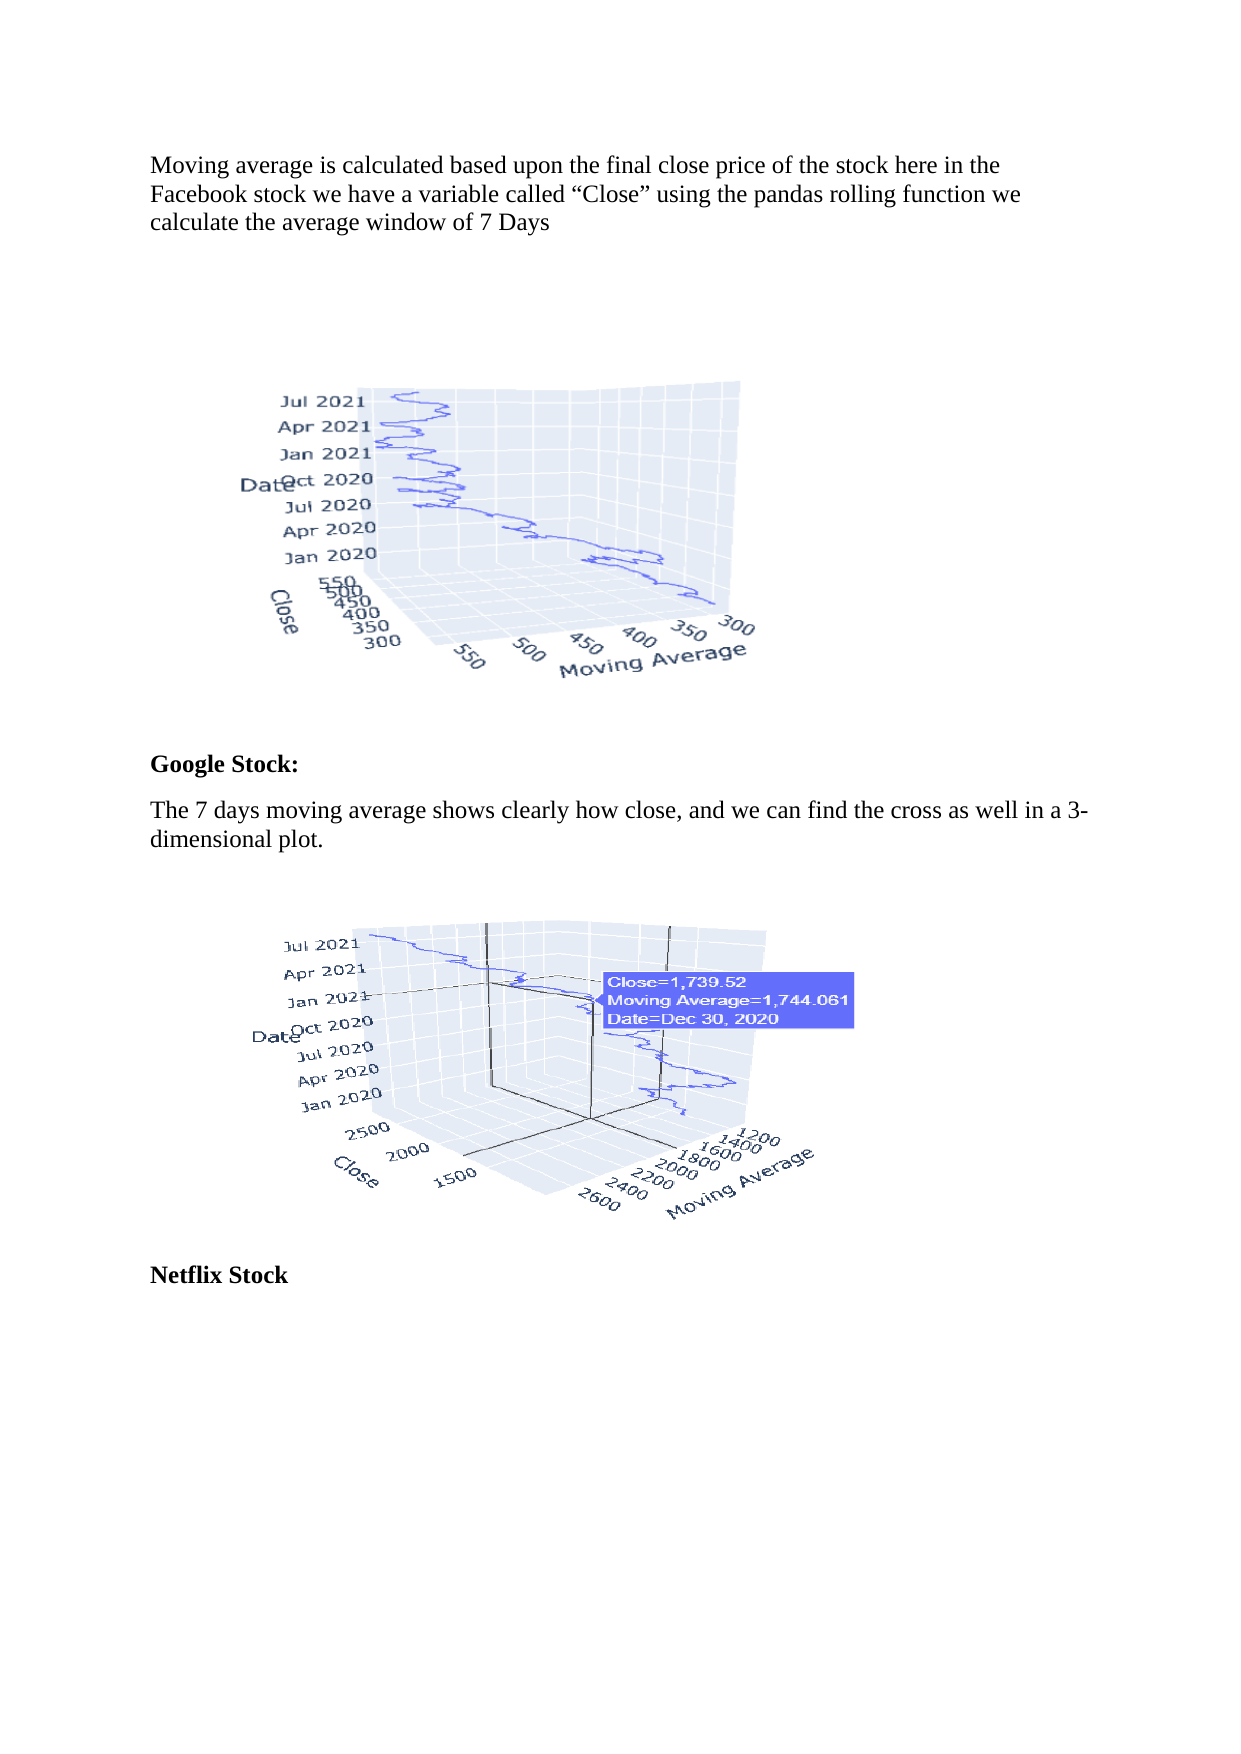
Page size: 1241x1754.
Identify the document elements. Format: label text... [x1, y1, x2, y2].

text The 7 days moving average shows clearly how close, and we can find the cross as well in a 3-dimensional plot. [150, 795, 1090, 852]
picture [150, 869, 934, 1244]
picture [150, 298, 898, 733]
text Netflix Stock [150, 1261, 1090, 1289]
text Moving average is calculated based upon the final close price of the stock here in the Facebook stock we have a variable called “Close” using the pandas rolling function we calculate the average window of 7 Days [150, 150, 1090, 236]
text Google Stock: [150, 749, 1090, 778]
